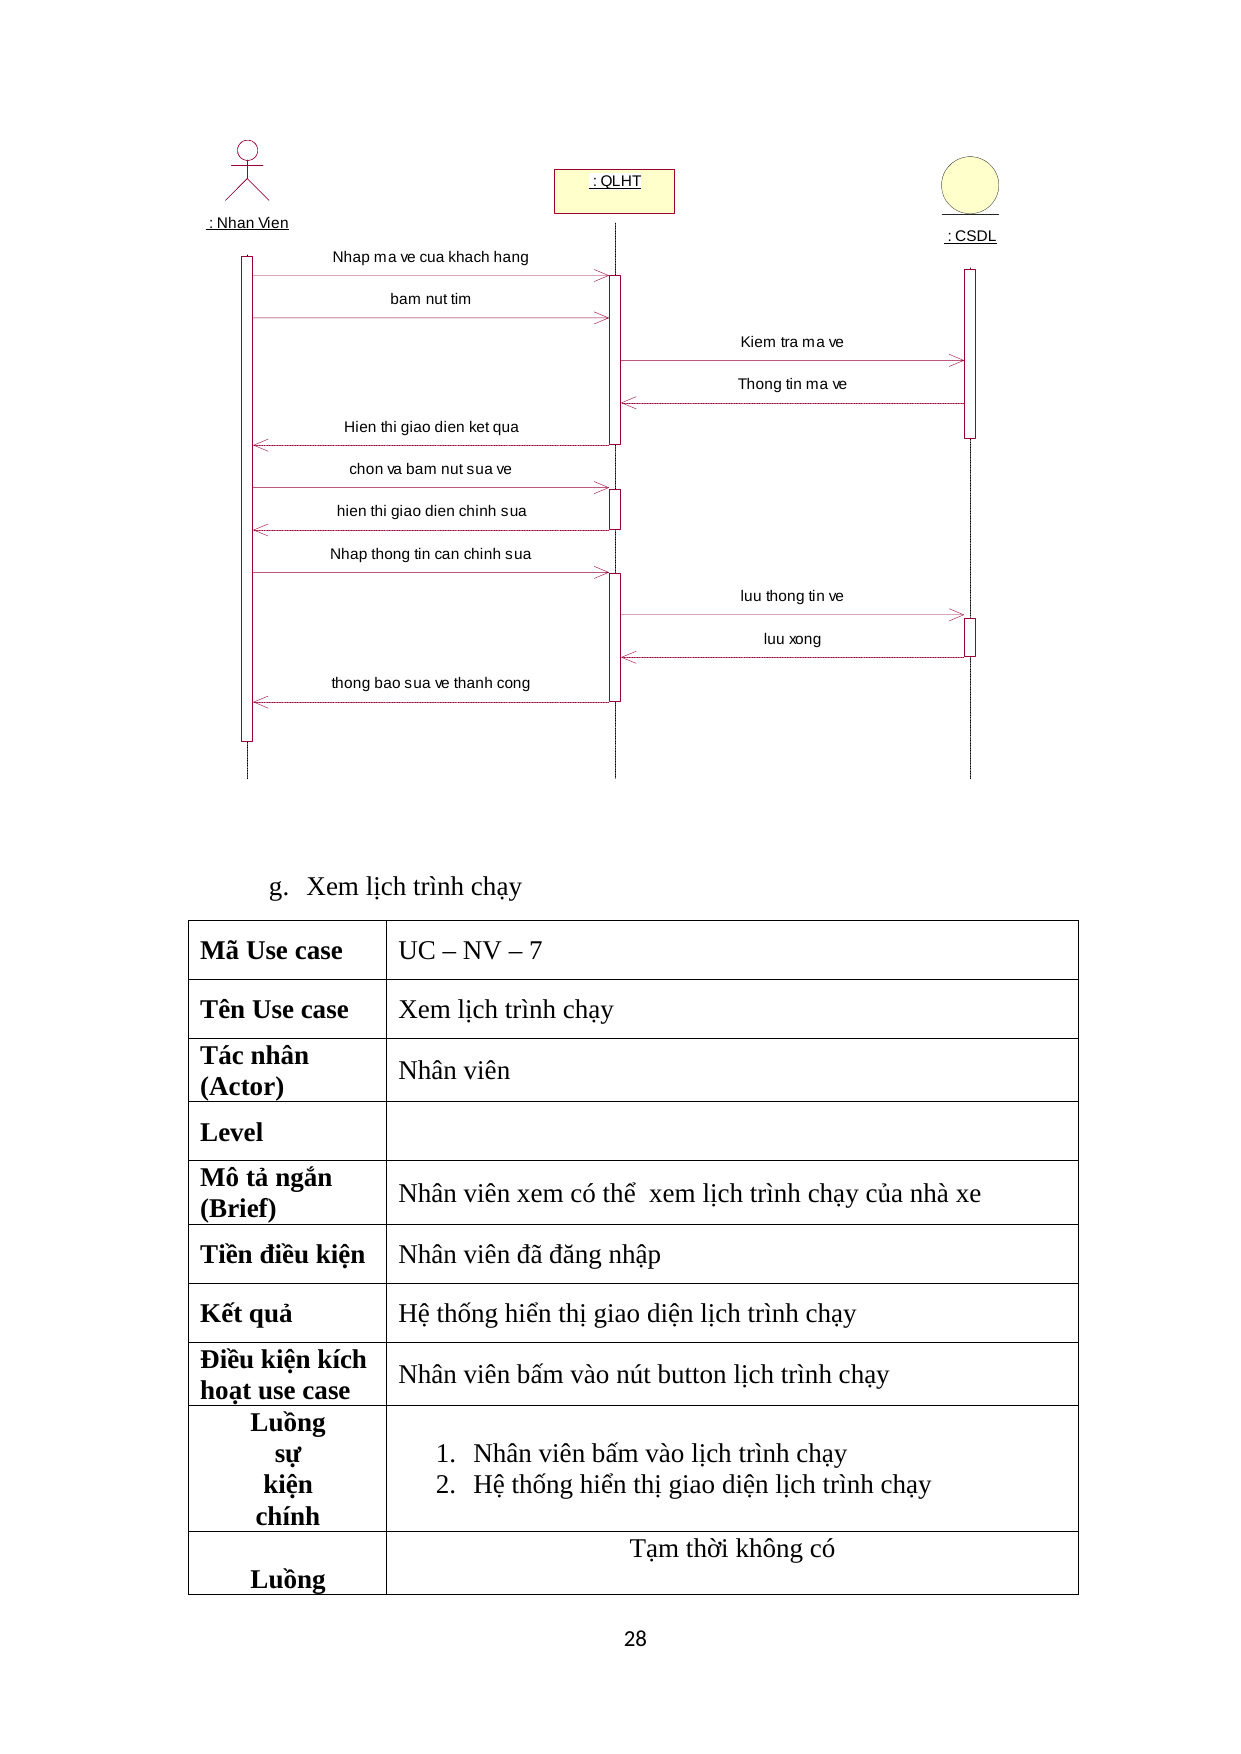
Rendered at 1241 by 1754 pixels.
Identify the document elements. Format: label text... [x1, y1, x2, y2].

table_cell Hệ thống hiển thị giao diện lịch trình chạy [387, 1284, 1078, 1342]
list Xem lịch trình chạy [269, 869, 1107, 901]
table_header Mã Use case [189, 921, 386, 979]
table_cell [387, 1102, 1078, 1160]
table_cell Level [189, 1102, 386, 1160]
table_cell Kết quả [189, 1284, 386, 1342]
table_cell Nhân viên bấm vào nút button lịch trình chạy [387, 1343, 1078, 1405]
table_cell Luồng sự kiện phụ [189, 1532, 386, 1594]
table_cell Luồng sự kiện chính [189, 1406, 386, 1531]
table_cell Nhân viên bấm vào lịch trình chạy Hệ thống hiển thị giao diện lịch trình chạy [387, 1406, 1078, 1531]
table_header UC – NV – 7 [387, 921, 1078, 979]
table_cell Tạm thời không có [387, 1532, 1078, 1594]
table_cell Điều kiện kích hoạt use case [189, 1343, 386, 1405]
table_cell Mô tả ngắn (Brief) [189, 1161, 386, 1224]
table_cell Nhân viên đã đăng nhập [387, 1225, 1078, 1283]
table_cell Nhân viên xem có thể xem lịch trình chạy của nhà xe [387, 1161, 1078, 1224]
table_cell Tác nhân (Actor) [189, 1039, 386, 1101]
table_cell Tiền điều kiện [189, 1225, 386, 1283]
table_cell Xem lịch trình chạy [387, 980, 1078, 1038]
table_cell Nhân viên [387, 1039, 1078, 1101]
table_cell Tên Use case [189, 980, 386, 1038]
